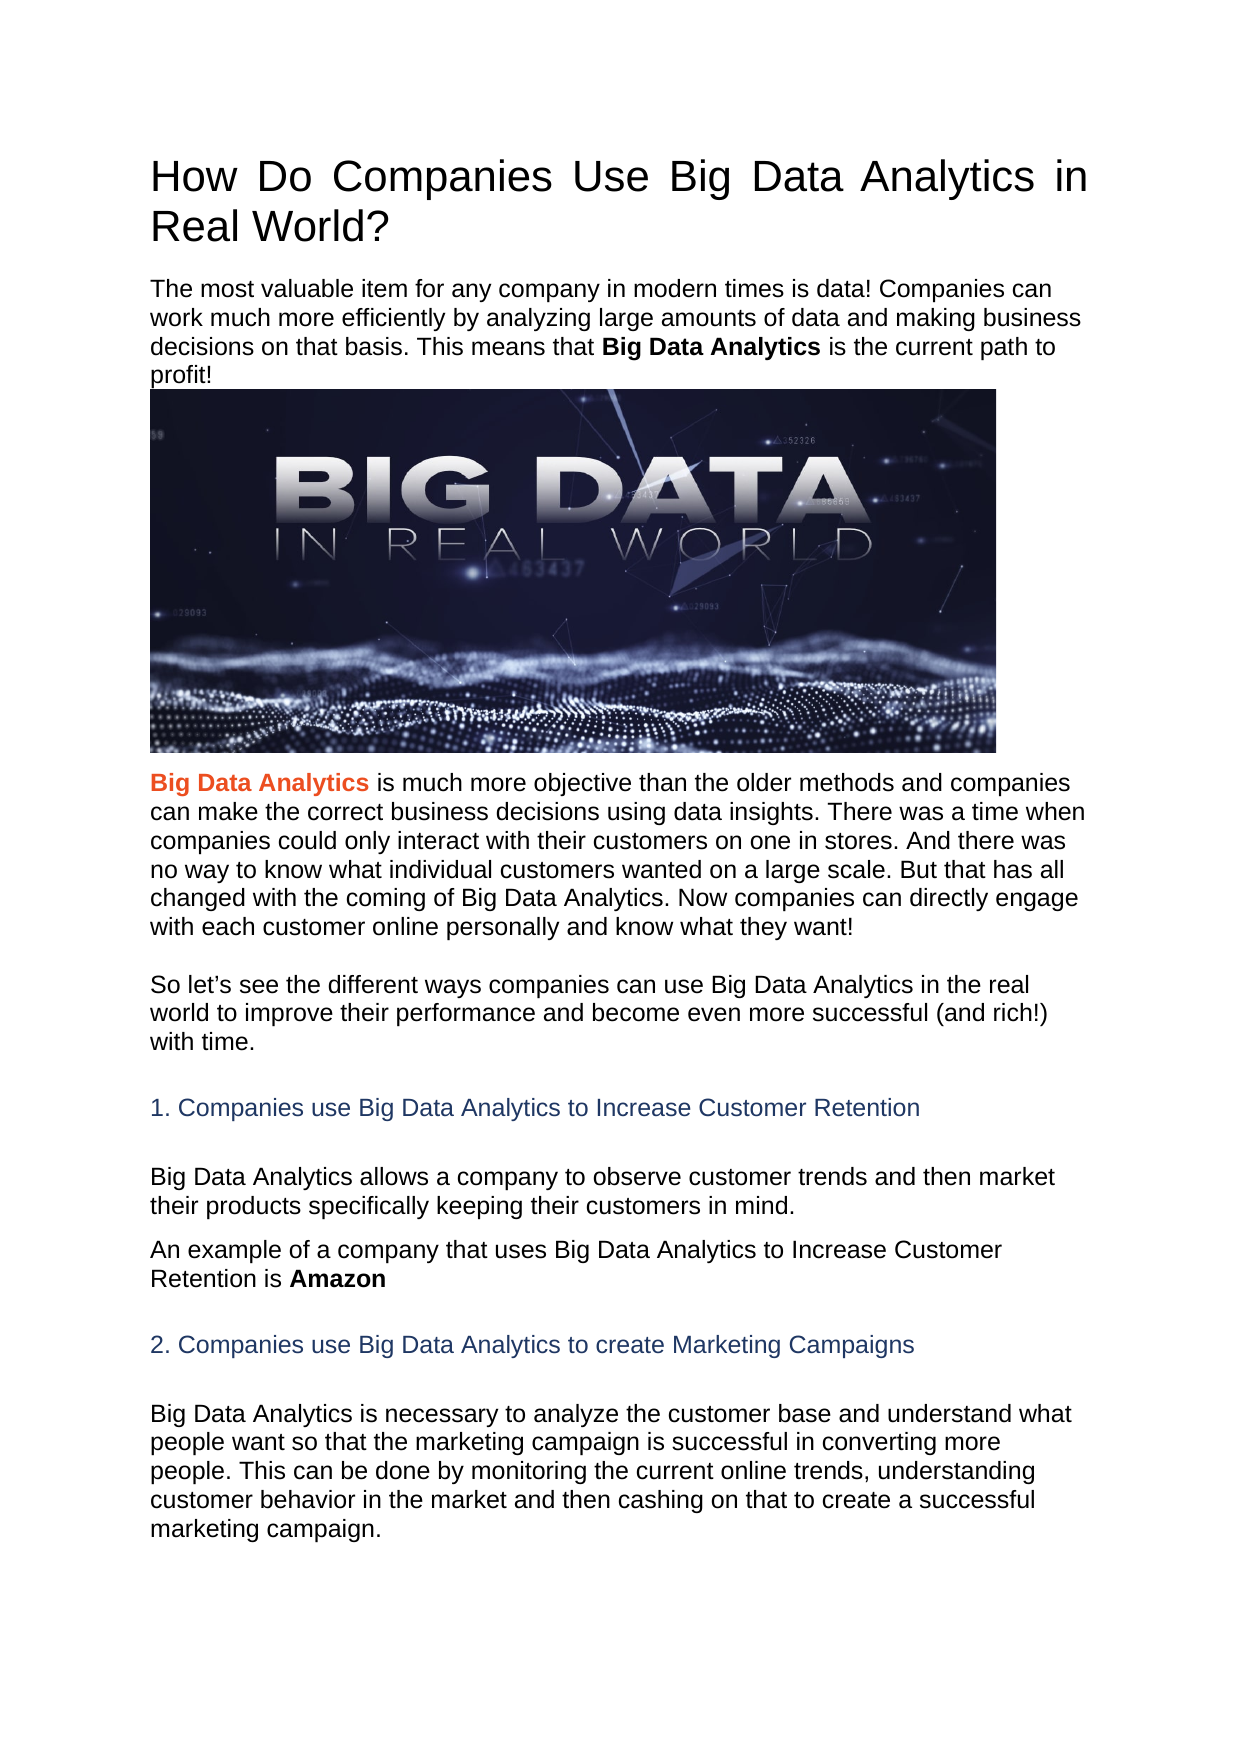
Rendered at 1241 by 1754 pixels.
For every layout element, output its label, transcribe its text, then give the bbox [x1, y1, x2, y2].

subtitle 2. Companies use Big Data Analytics to create Marketing Campaigns [150, 1330, 1090, 1359]
text How Do Companies Use Big Data Analytics in Real World? [150, 150, 1090, 251]
text The most valuable item for any company in modern times is data! Companies can work much more efficiently by analyzing large amounts of data and making business decisions on that basis. This means that Big Data Analytics is the current path to profit! [150, 274, 1090, 389]
text Big Data Analytics is much more objective than the older methods and companies can make the correct business decisions using data insights. There was a time when companies could only interact with their customers on one in stores. And there was no way to know what individual customers wanted on a large scale. But that has all changed with the coming of Big Data Analytics. Now companies can directly engage with each customer online personally and know what they want! [150, 768, 1090, 970]
text An example of a company that uses Big Data Analytics to Increase Customer Retention is Amazon [150, 1235, 1090, 1293]
picture [150, 389, 997, 753]
text So let’s see the different ways companies can use Big Data Analytics in the real world to improve their performance and become even more successful (and rich!) with time. [150, 970, 1090, 1056]
text Big Data Analytics is necessary to analyze the customer base and understand what people want so that the marketing campaign is successful in converting more people. This can be done by monitoring the current online trends, understanding customer behavior in the market and then cashing on that to create a successful marketing campaign. [150, 1399, 1090, 1542]
subtitle 1. Companies use Big Data Analytics to Increase Customer Retention [150, 1093, 1090, 1122]
text Big Data Analytics allows a company to observe customer trends and then market their products specifically keeping their customers in mind. [150, 1162, 1090, 1219]
